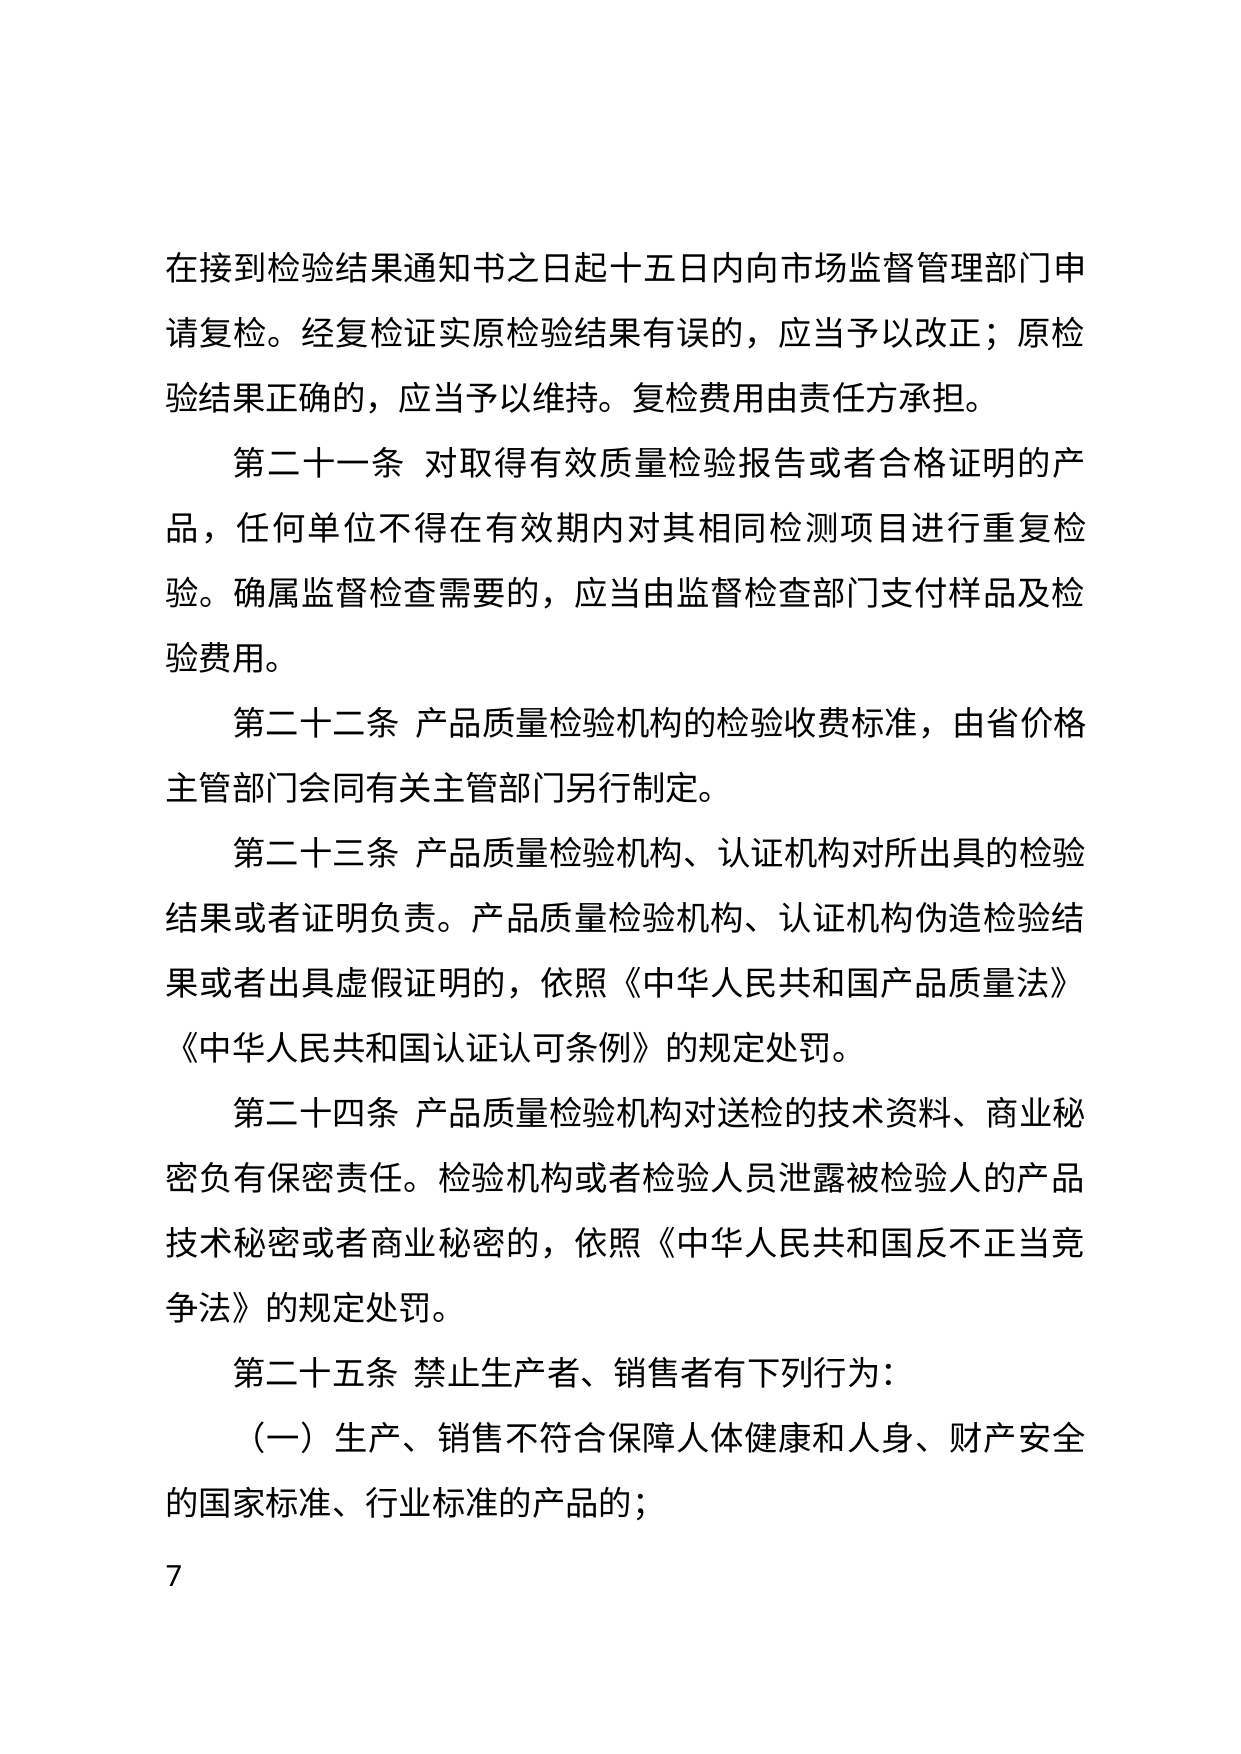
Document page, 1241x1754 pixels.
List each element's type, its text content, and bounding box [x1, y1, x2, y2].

text （一）生产、销售不符合保障人体健康和人身、财产安全的国家标准、行业标准的产品的； [165, 1403, 1087, 1533]
text 第二十一条 对取得有效质量检验报告或者合格证明的产品，任何单位不得在有效期内对其相同检测项目进行重复检验。确属监督检查需要的，应当由监督检查部门支付样品及检验费用。 [165, 428, 1087, 688]
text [165, 233, 1087, 428]
text 第二十二条 产品质量检验机构的检验收费标准，由省价格主管部门会同有关主管部门另行制定。 [165, 688, 1087, 818]
text 第二十三条 产品质量检验机构、认证机构对所出具的检验结果或者证明负责。产品质量检验机构、认证机构伪造检验结果或者出具虚假证明的，依照《中华人民共和国产品质量法》《中华人民共和国认证认可条例》的规定处罚。 [165, 818, 1087, 1078]
text 第二十四条 产品质量检验机构对送检的技术资料、商业秘密负有保密责任。检验机构或者检验人员泄露被检验人的产品技术秘密或者商业秘密的，依照《中华人民共和国反不正当竞争法》的规定处罚。 [165, 1078, 1087, 1338]
text 第二十五条 禁止生产者、销售者有下列行为： [165, 1338, 1087, 1403]
